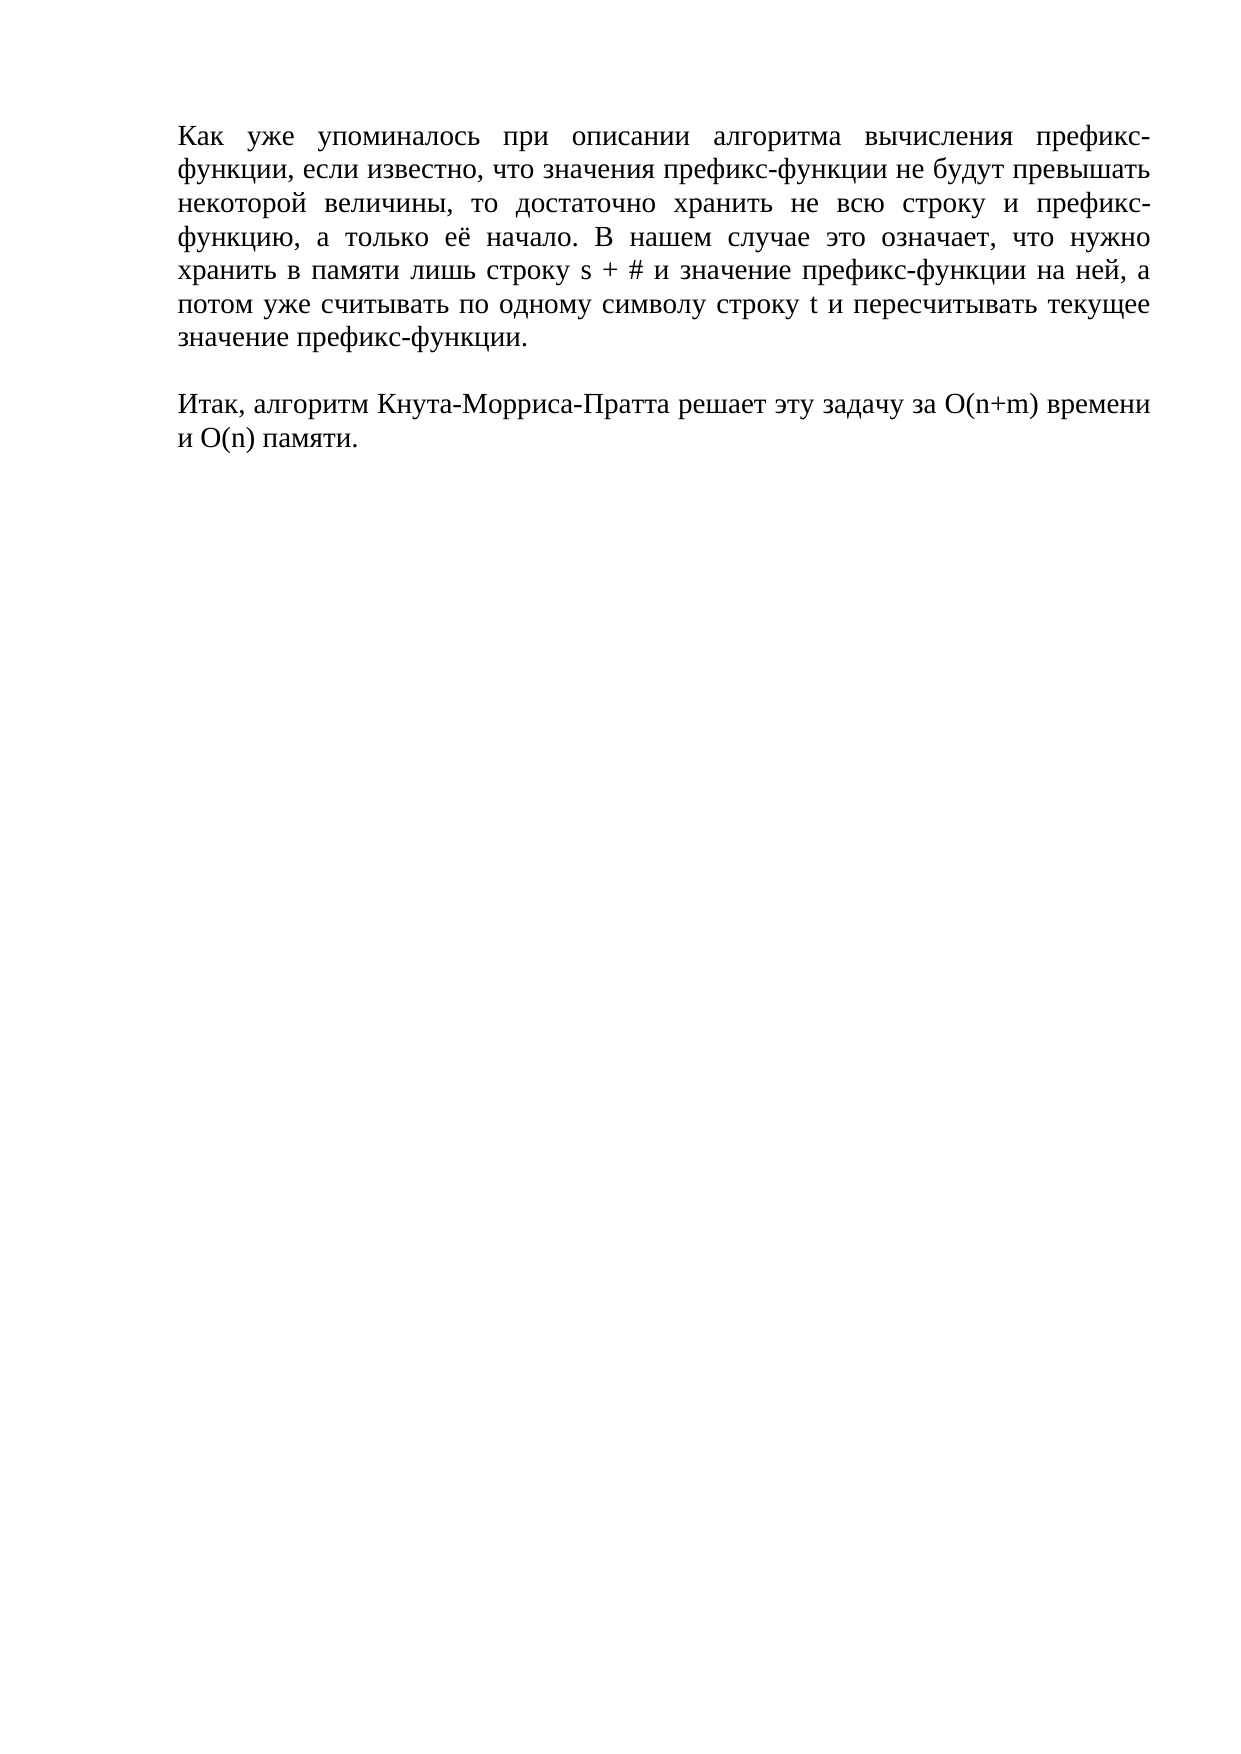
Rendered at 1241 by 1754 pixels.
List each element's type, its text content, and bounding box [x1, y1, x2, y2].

text Итак, алгоритм Кнута-Морриса-Пратта решает эту задачу за O(n+m) времени и O(n) памяти. [177, 386, 1152, 453]
text Как уже упоминалось при описании алгоритма вычисления префикс-функции, если известно, что значения префикс-функции не будут превышать некоторой величины, то достаточно хранить не всю строку и префикс-функцию, а только её начало. В нашем случае это означает, что нужно хранить в памяти лишь строку s + # и значение префикс-функции на ней, а потом уже считывать по одному символу строку t и пересчитывать текущее значение префикс-функции. [177, 118, 1152, 353]
